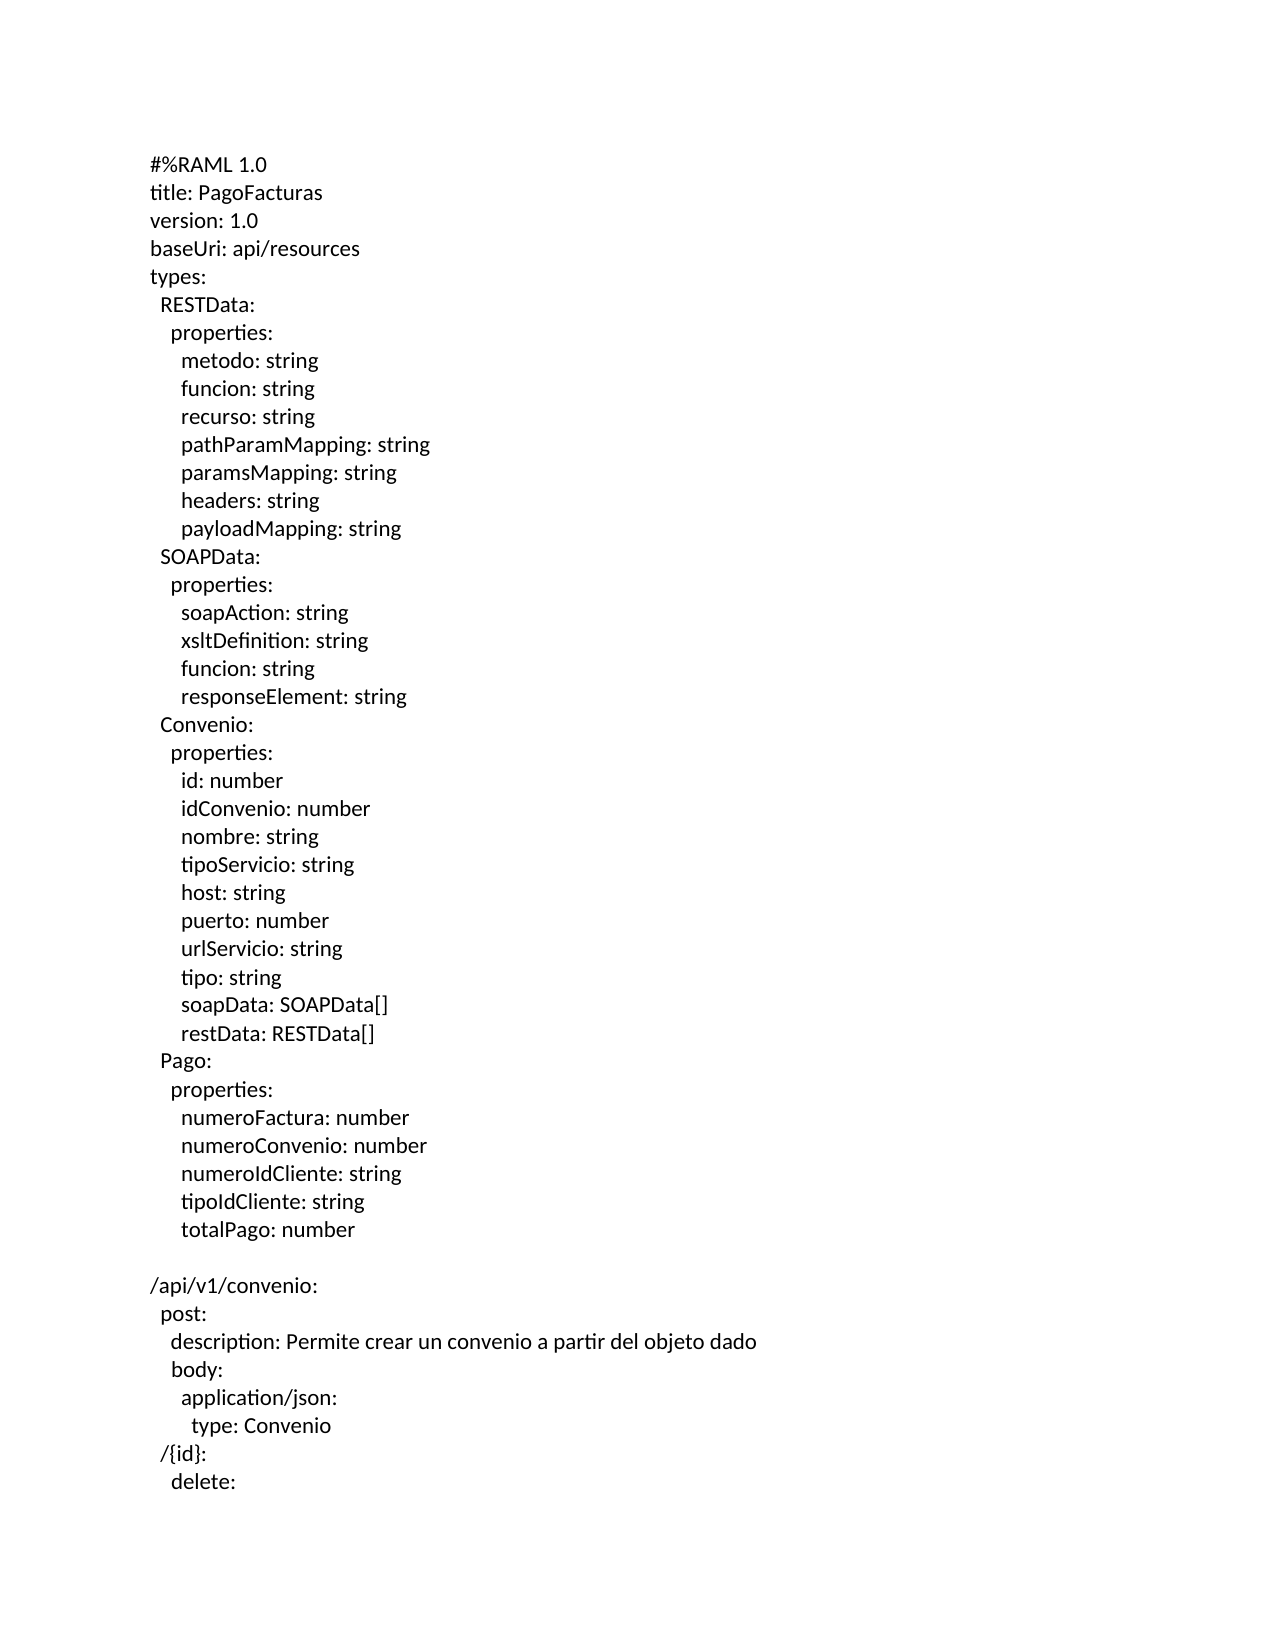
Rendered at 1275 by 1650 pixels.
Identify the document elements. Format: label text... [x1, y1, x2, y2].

text body: [150, 1355, 1125, 1383]
text idConvenio: number [150, 794, 1125, 822]
text Pago: [150, 1047, 1125, 1075]
text responseElement: string [150, 682, 1125, 710]
text properties: [150, 738, 1125, 766]
text xsltDefinition: string [150, 626, 1125, 654]
text funcion: string [150, 654, 1125, 682]
text payloadMapping: string [150, 514, 1125, 542]
text tipo: string [150, 963, 1125, 991]
text id: number [150, 766, 1125, 794]
text delete: [150, 1467, 1125, 1495]
text version: 1.0 [150, 206, 1125, 234]
text urlServicio: string [150, 934, 1125, 963]
text pathParamMapping: string [150, 430, 1125, 458]
text application/json: [150, 1383, 1125, 1411]
text numeroConvenio: number [150, 1131, 1125, 1159]
text baseUri: api/resources [150, 234, 1125, 262]
text #%RAML 1.0 [150, 150, 1125, 178]
text host: string [150, 878, 1125, 907]
text /{id}: [150, 1439, 1125, 1467]
text funcion: string [150, 374, 1125, 402]
text numeroIdCliente: string [150, 1159, 1125, 1187]
text restData: RESTData[] [150, 1019, 1125, 1047]
text Convenio: [150, 710, 1125, 738]
text headers: string [150, 486, 1125, 514]
text title: PagoFacturas [150, 178, 1125, 206]
text totalPago: number [150, 1215, 1125, 1243]
text properties: [150, 318, 1125, 346]
text properties: [150, 1075, 1125, 1103]
text tipoIdCliente: string [150, 1187, 1125, 1215]
text description: Permite crear un convenio a partir del objeto dado [150, 1327, 1125, 1355]
text metodo: string [150, 346, 1125, 374]
text numeroFactura: number [150, 1103, 1125, 1131]
text recurso: string [150, 402, 1125, 430]
text puerto: number [150, 907, 1125, 934]
text SOAPData: [150, 542, 1125, 570]
text post: [150, 1299, 1125, 1327]
text soapAction: string [150, 598, 1125, 626]
text paramsMapping: string [150, 458, 1125, 486]
text tipoServicio: string [150, 851, 1125, 878]
text nombre: string [150, 822, 1125, 851]
text types: [150, 262, 1125, 290]
text /api/v1/convenio: [150, 1271, 1125, 1299]
text soapData: SOAPData[] [150, 991, 1125, 1019]
text RESTData: [150, 290, 1125, 318]
text type: Convenio [150, 1411, 1125, 1439]
text properties: [150, 570, 1125, 598]
